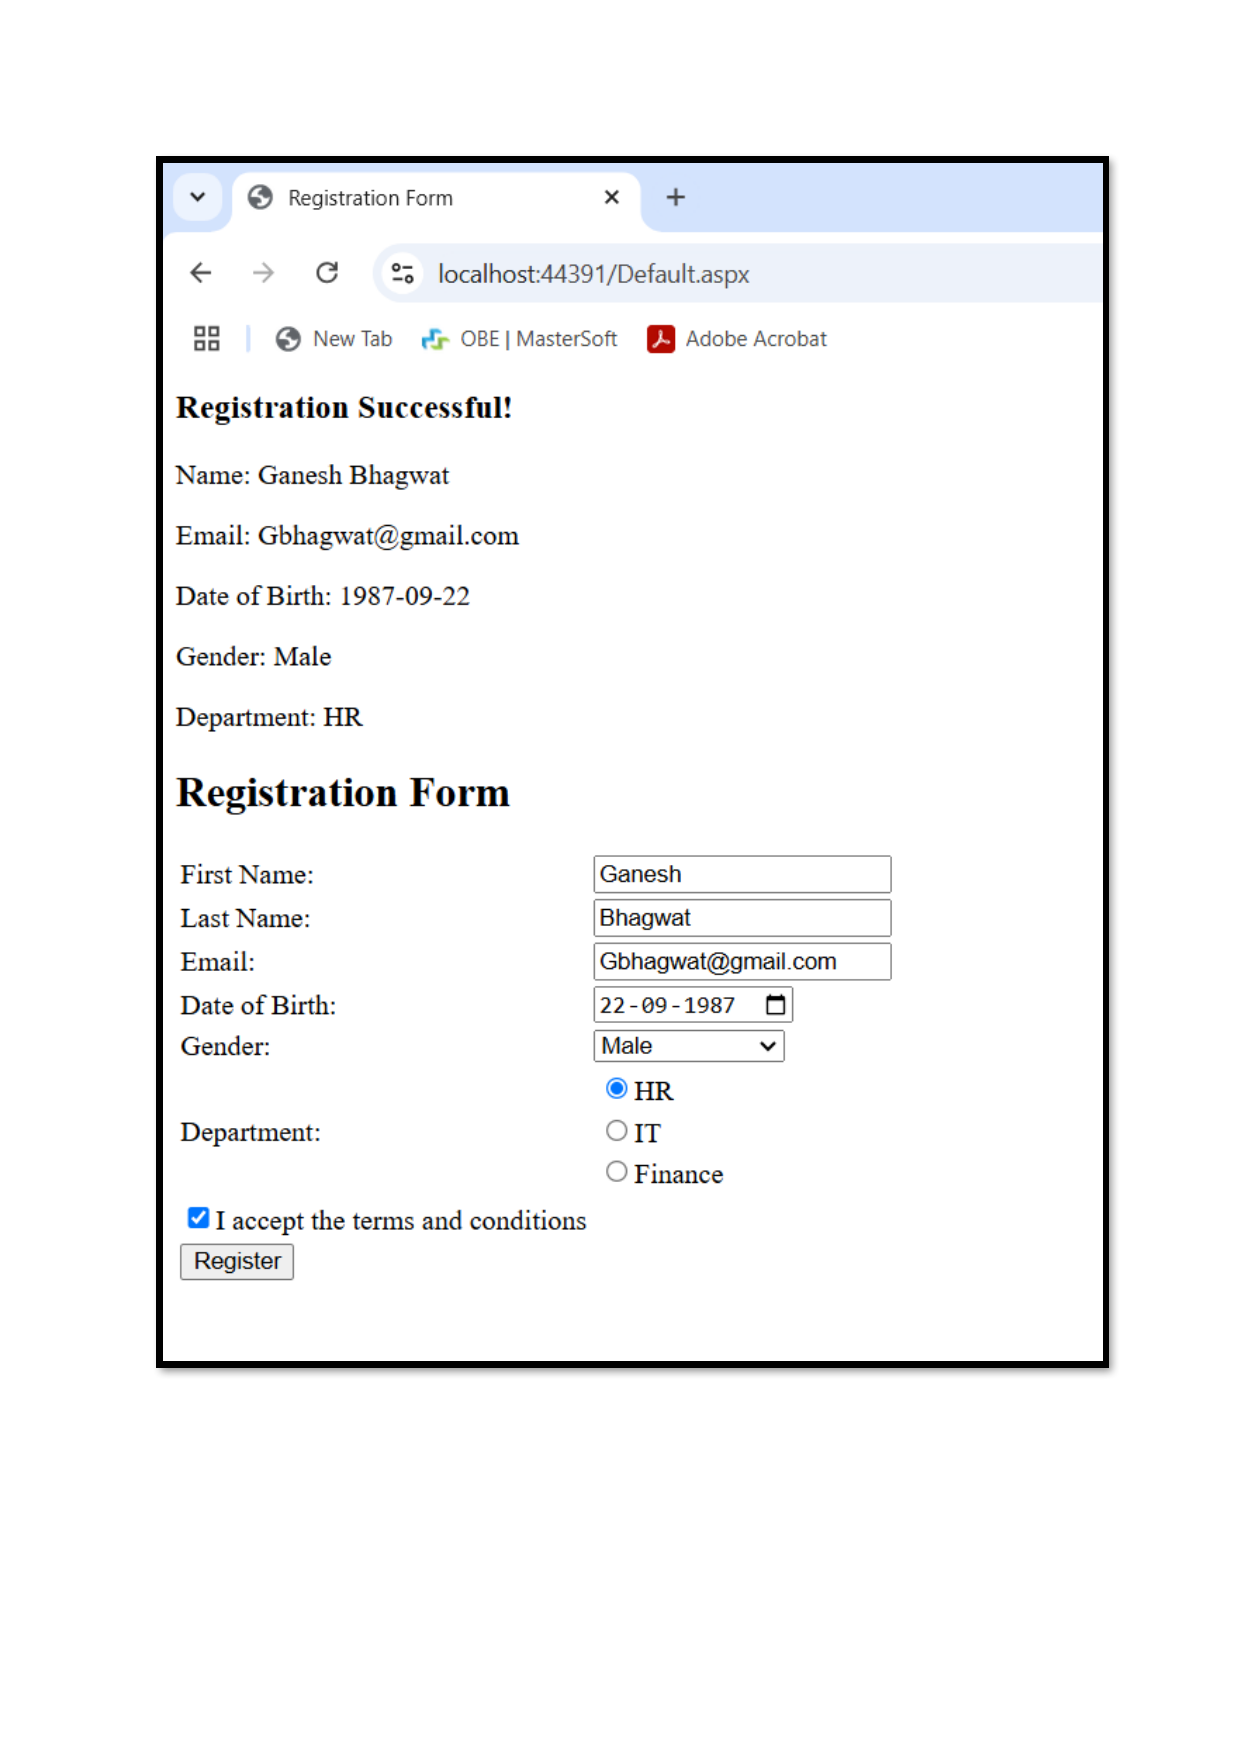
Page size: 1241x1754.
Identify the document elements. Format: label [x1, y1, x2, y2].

picture [163, 163, 1103, 1361]
